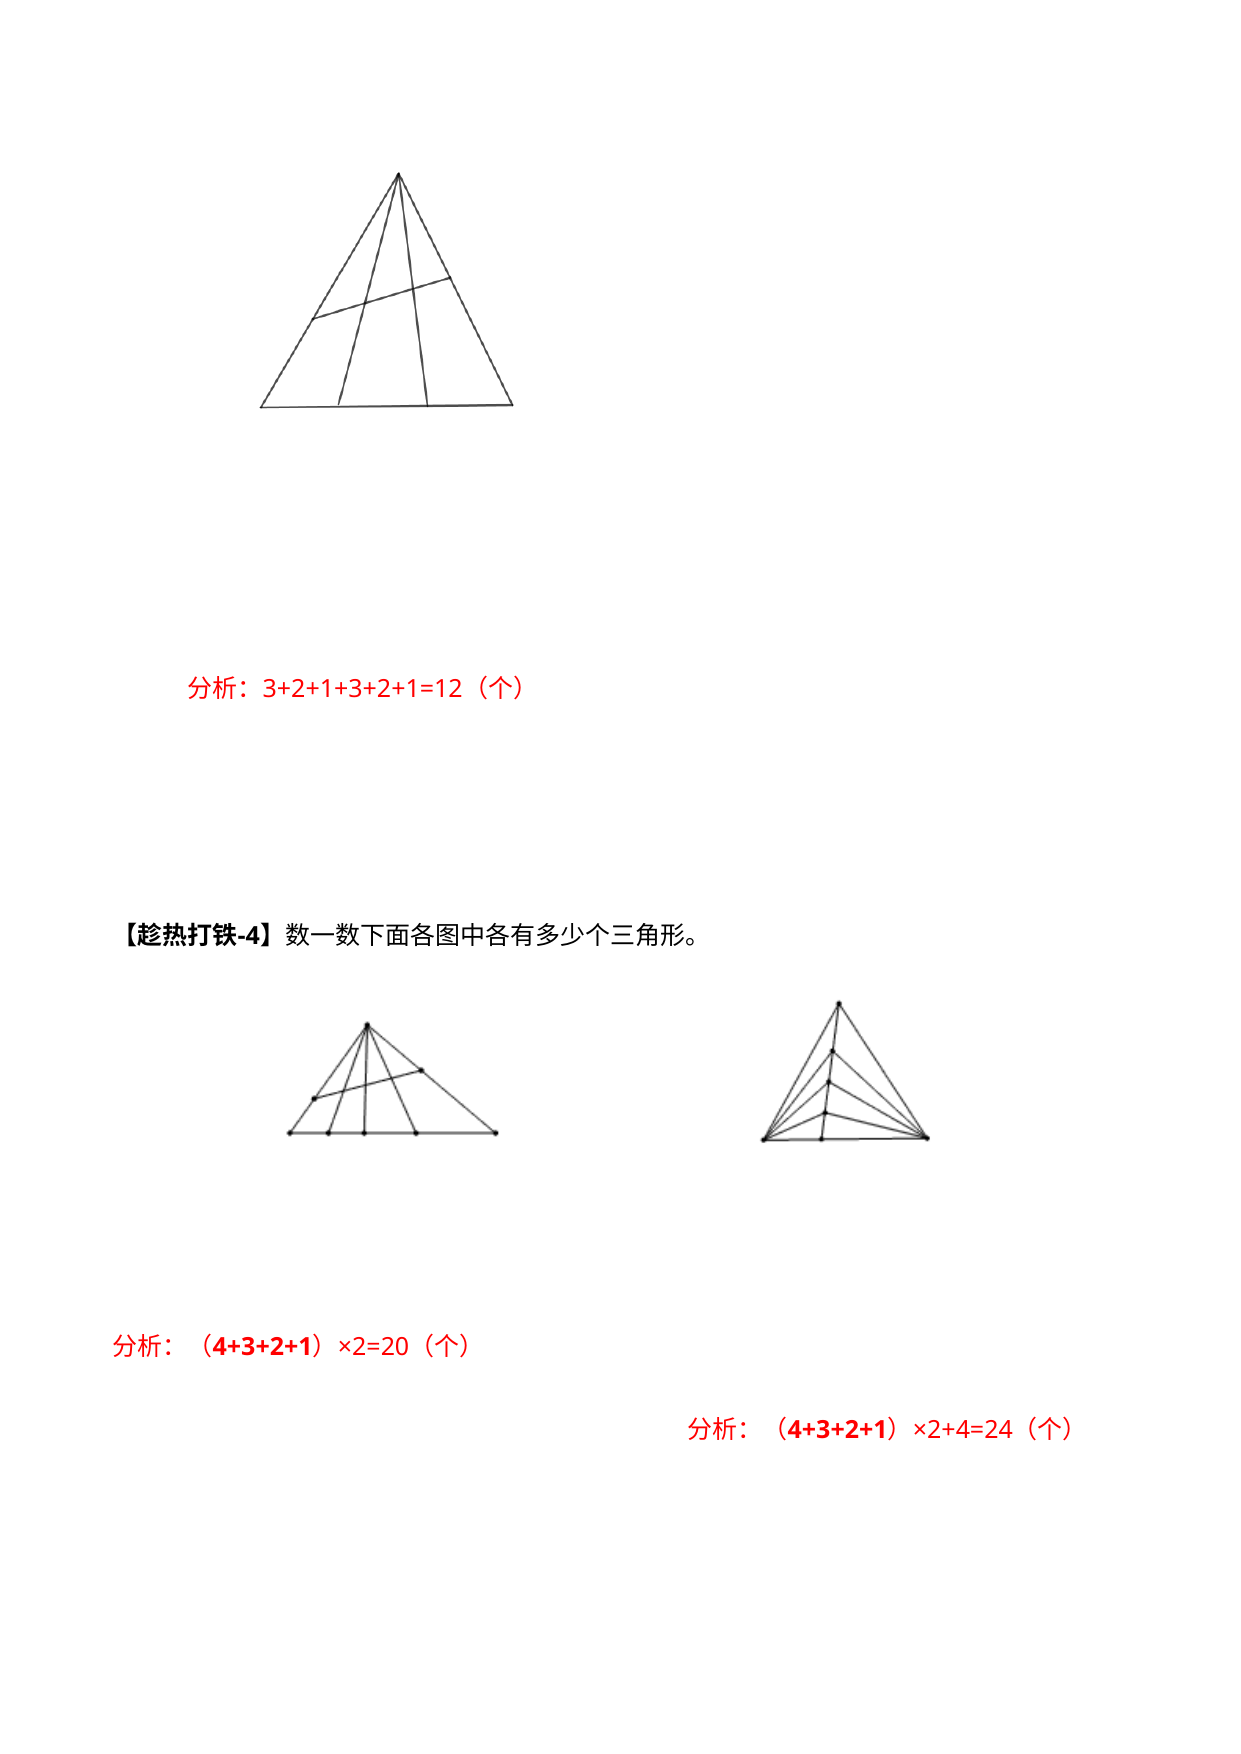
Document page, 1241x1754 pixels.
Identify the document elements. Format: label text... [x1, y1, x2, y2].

text 【趁热打铁-4】数一数下面各图中各有多少个三角形。 [112, 901, 1128, 966]
picture [250, 169, 517, 417]
picture [276, 1011, 511, 1149]
text 分析：（4+3+2+1）×2+4=24（个） [112, 1395, 1128, 1460]
text 分析：3+2+1+3+2+1=12（个） [112, 654, 1128, 719]
text 分析：（4+3+2+1）×2=20（个） [112, 1312, 1128, 1377]
picture [751, 991, 941, 1154]
